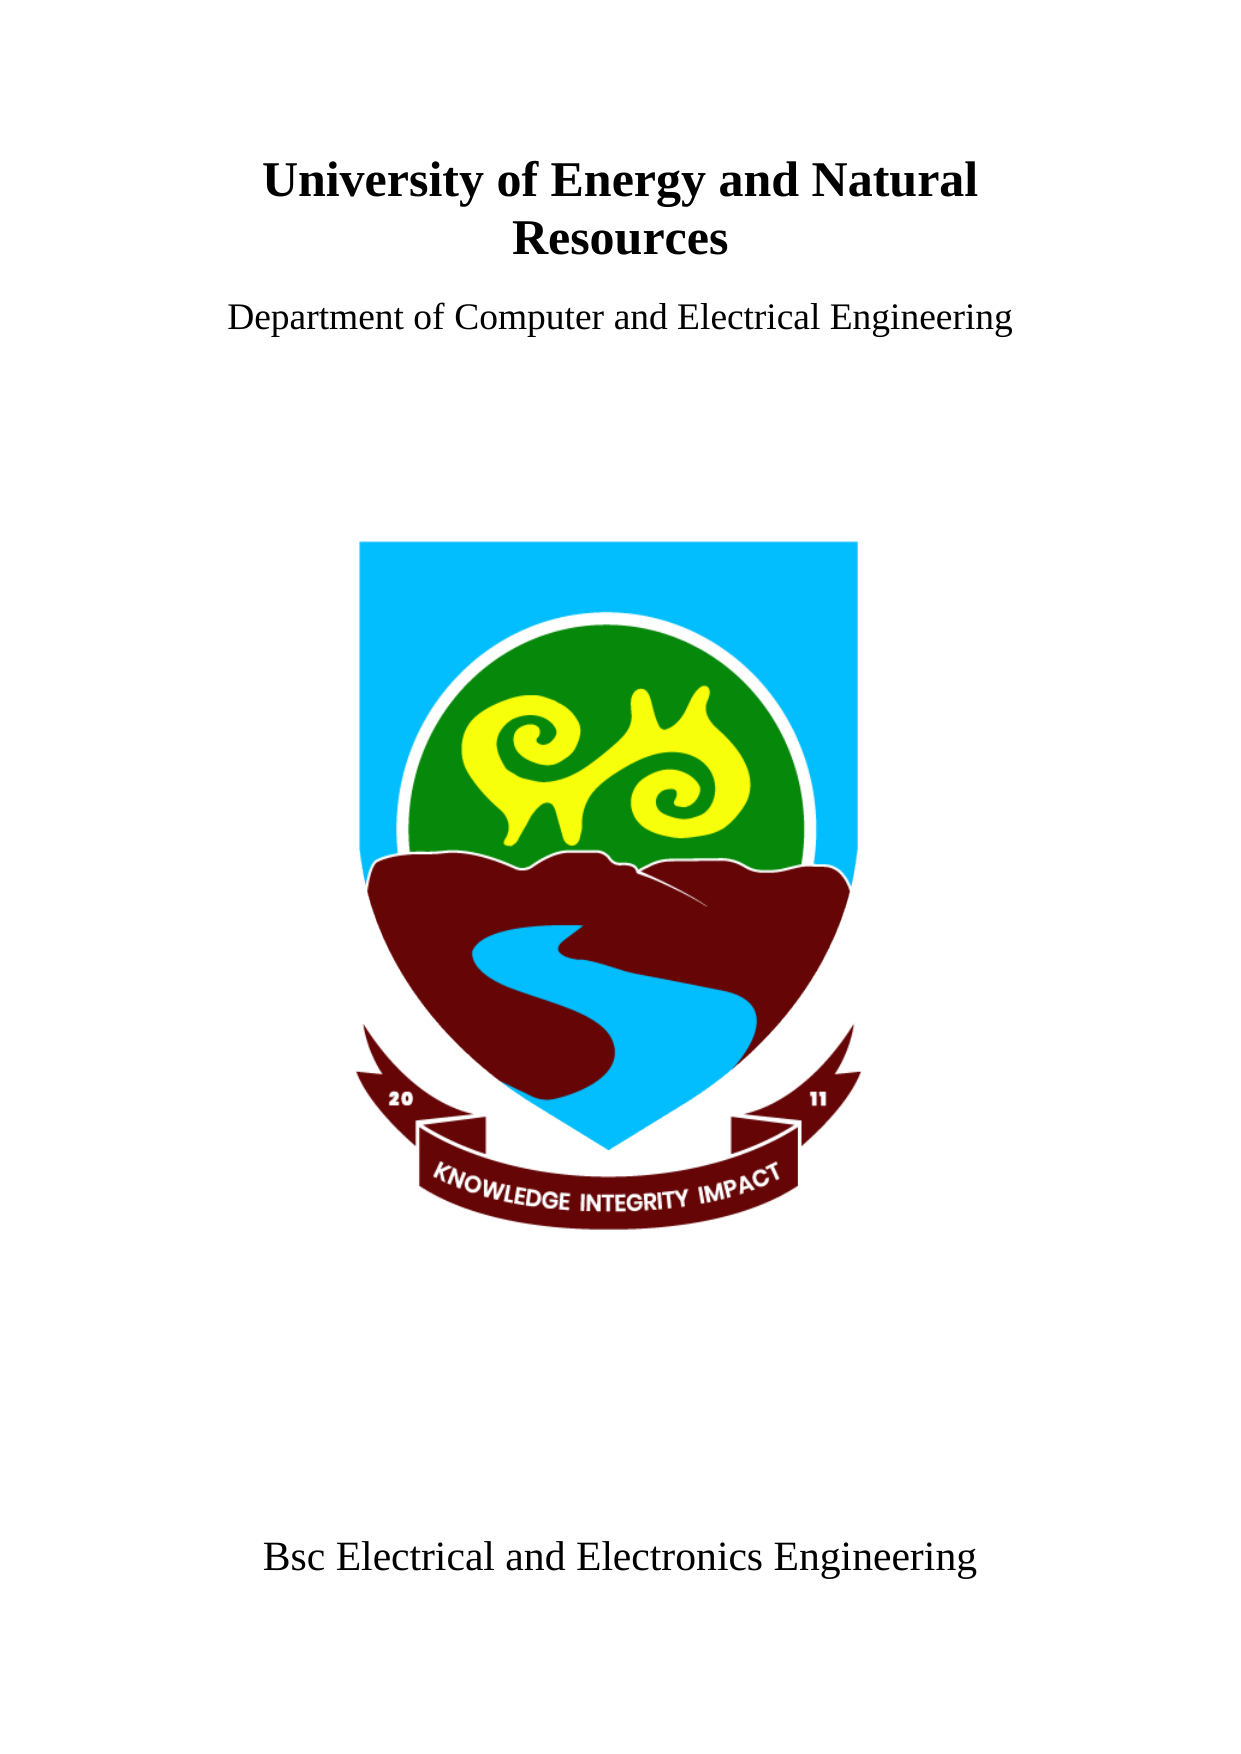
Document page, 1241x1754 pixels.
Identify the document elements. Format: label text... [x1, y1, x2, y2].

text University of Energy and Natural Resources [187, 150, 1053, 265]
picture [187, 438, 1053, 1333]
text Bsc Electrical and Electronics Engineering [187, 1532, 1053, 1580]
text Department of Computer and Electrical Engineering [187, 294, 1053, 337]
